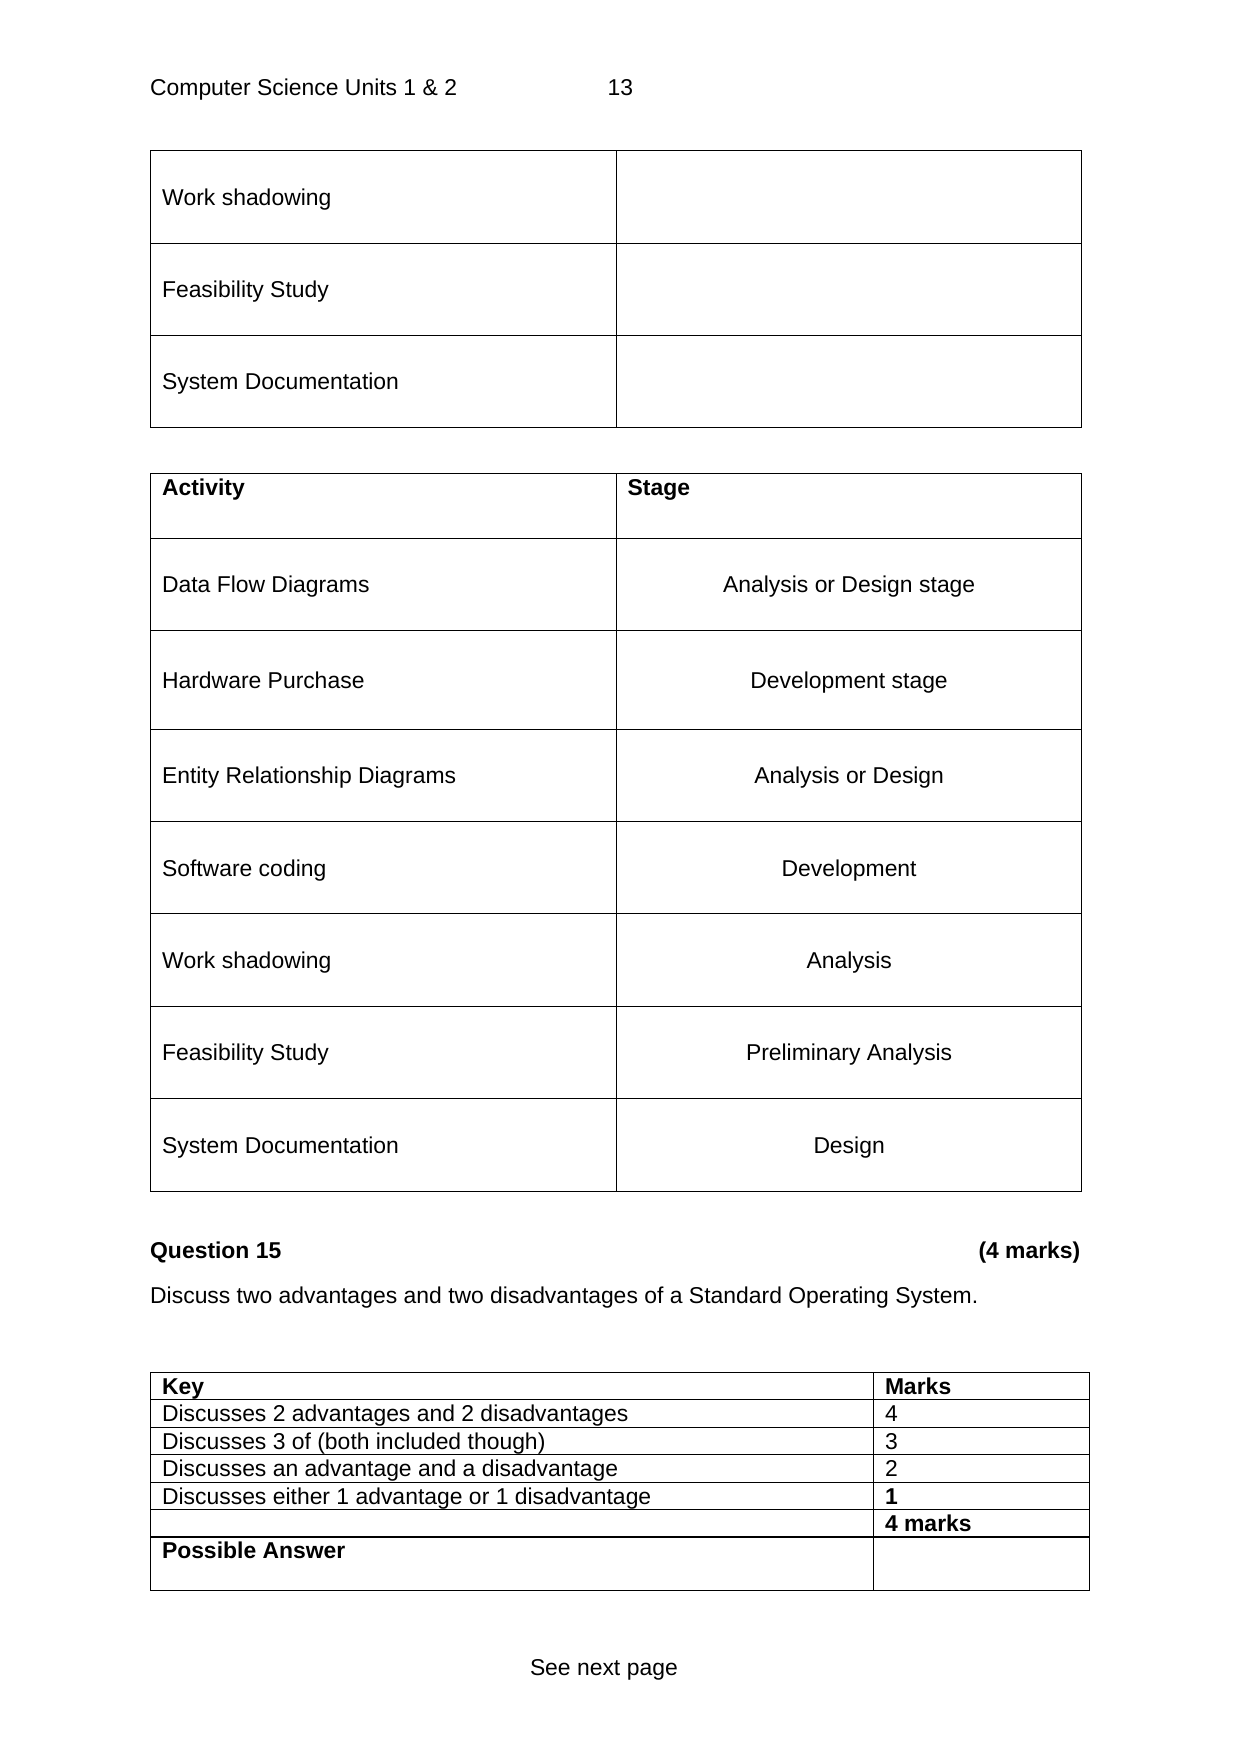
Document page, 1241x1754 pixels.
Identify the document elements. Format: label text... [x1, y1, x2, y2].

table_cell 2 [874, 1455, 1089, 1482]
table_cell Discusses an advantage and a disadvantage [151, 1455, 873, 1482]
table_cell Analysis or Design stage [617, 539, 1081, 630]
table_cell System Documentation [151, 1099, 616, 1191]
table_cell [617, 151, 1081, 242]
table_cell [151, 1538, 873, 1590]
table_cell Software coding [151, 822, 616, 913]
text Discuss two advantages and two disadvantages of a Standard Operating System. [150, 1282, 1090, 1308]
table_cell Feasibility Study [151, 1007, 616, 1098]
table_cell [151, 1510, 873, 1536]
table_header Marks [874, 1373, 1089, 1399]
table_cell Feasibility Study [151, 244, 616, 335]
table_cell Hardware Purchase [151, 631, 616, 728]
table_cell Data Flow Diagrams [151, 539, 616, 630]
table_cell 3 [874, 1428, 1089, 1454]
table_cell Entity Relationship Diagrams [151, 730, 616, 821]
table_cell [617, 244, 1081, 335]
table_cell Design [617, 1099, 1081, 1191]
table_cell Preliminary Analysis [617, 1007, 1081, 1098]
table_cell Work shadowing [151, 151, 616, 242]
table_cell System Documentation [151, 336, 616, 427]
table_cell [874, 1538, 1089, 1590]
table_header Stage [617, 474, 1081, 538]
table_cell Analysis or Design [617, 730, 1081, 821]
table_cell Discusses either 1 advantage or 1 disadvantage [151, 1483, 873, 1509]
table_cell Development [617, 822, 1081, 913]
table_cell Analysis [617, 914, 1081, 1006]
table_cell Development stage [617, 631, 1081, 728]
table_cell Discusses 2 advantages and 2 disadvantages [151, 1400, 873, 1427]
table_header Key [151, 1373, 873, 1399]
table_cell 4 marks [874, 1510, 1089, 1536]
table_cell Discusses 3 of (both included though) [151, 1428, 873, 1454]
text Question 15 (4 marks) [150, 1237, 1090, 1263]
table_cell 1 [874, 1483, 1089, 1509]
table_cell Work shadowing [151, 914, 616, 1006]
table_cell [617, 336, 1081, 427]
table_header Activity [151, 474, 616, 538]
table_cell 4 [874, 1400, 1089, 1427]
